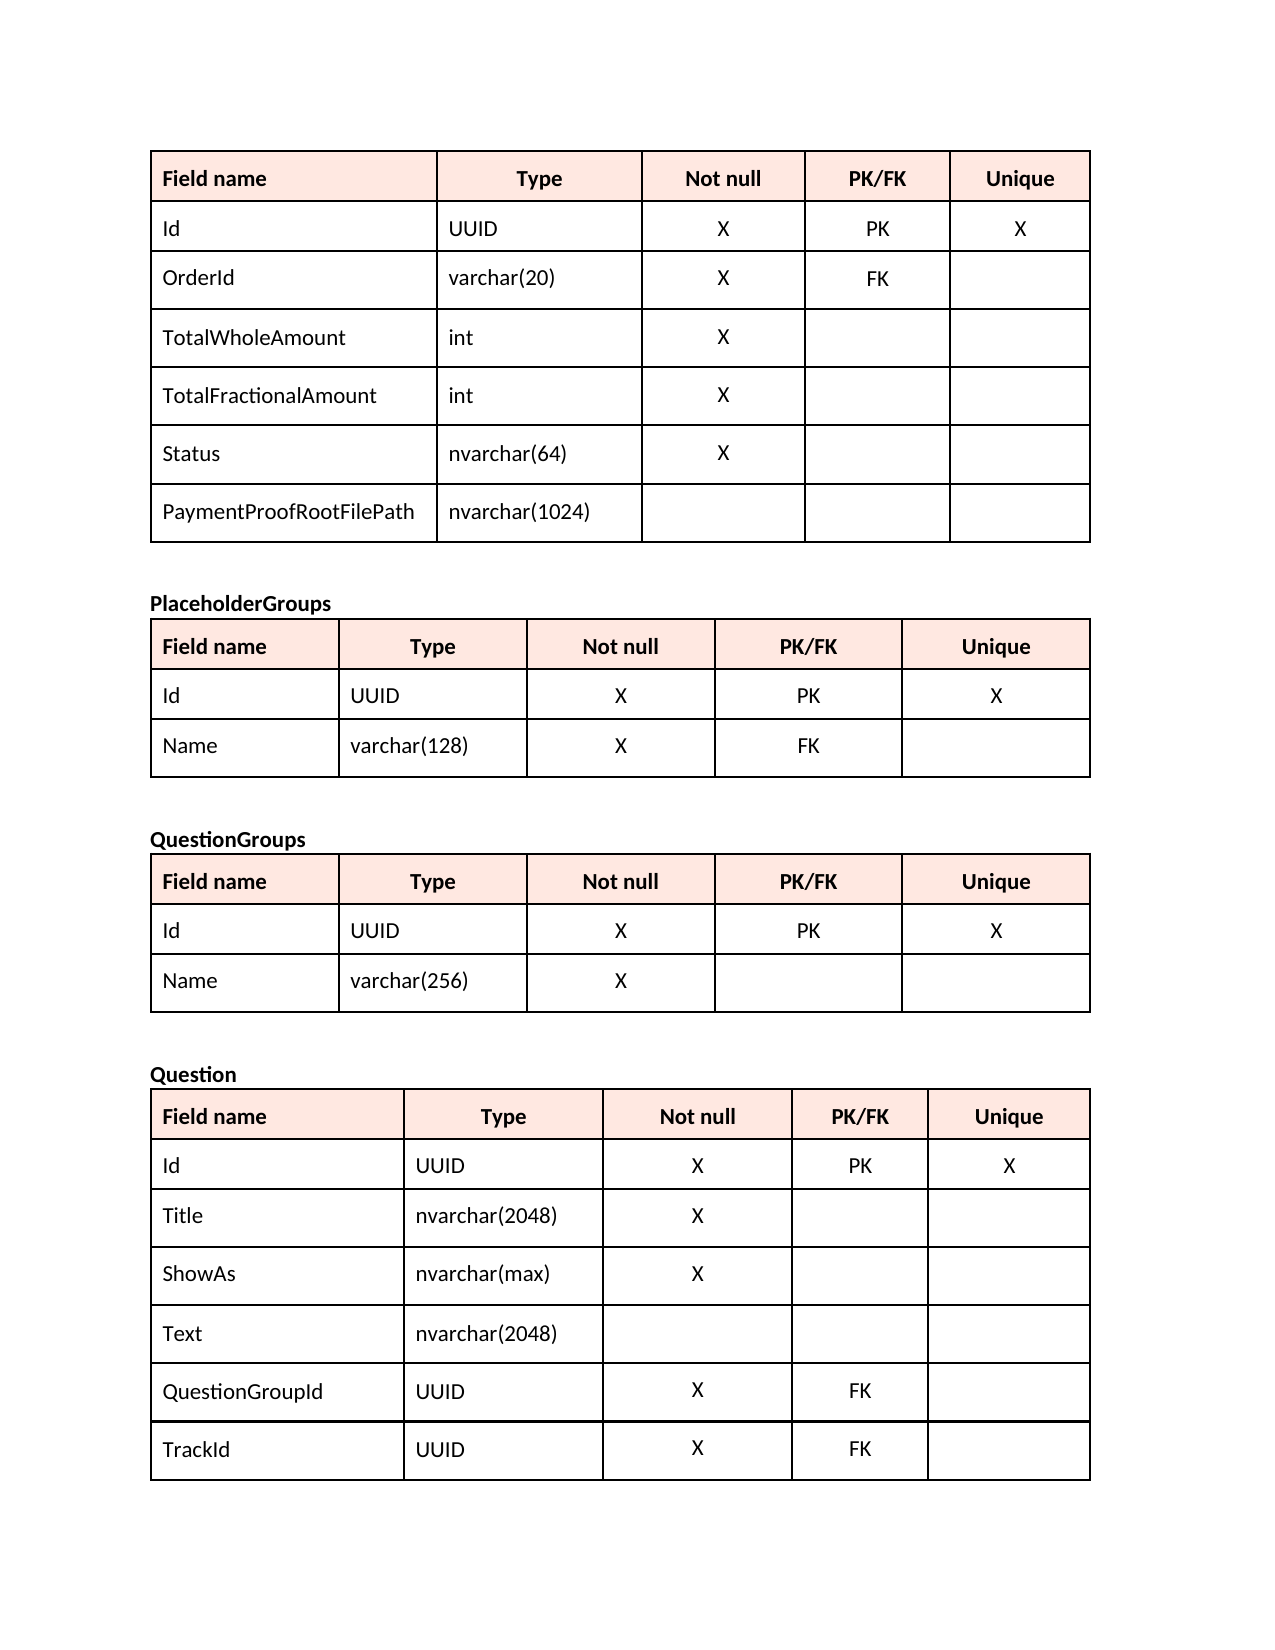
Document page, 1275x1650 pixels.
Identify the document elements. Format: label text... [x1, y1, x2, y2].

table_cell X [643, 368, 804, 424]
table_header Type [438, 152, 641, 200]
table_cell PK [793, 1140, 927, 1188]
table_cell nvarchar(2048) [405, 1190, 602, 1246]
table_cell UUID [405, 1423, 602, 1478]
table_cell [643, 485, 804, 541]
table_cell OrderId [152, 252, 436, 308]
table_cell [903, 955, 1089, 1011]
table_cell Text [152, 1306, 403, 1362]
table_cell X [604, 1248, 791, 1304]
table_header Type [340, 855, 526, 903]
table_cell varchar(128) [340, 720, 526, 776]
table_cell X [929, 1140, 1089, 1188]
table_cell FK [806, 252, 949, 308]
table_cell [793, 1190, 927, 1246]
table_cell [604, 1306, 791, 1362]
table_cell [951, 426, 1089, 482]
table_cell Id [152, 202, 436, 250]
table_cell ShowAs [152, 1248, 403, 1304]
table_cell X [604, 1140, 791, 1188]
table_cell FK [793, 1364, 927, 1420]
table_cell X [643, 202, 804, 250]
table_header Not null [528, 620, 714, 668]
table_cell X [604, 1364, 791, 1420]
table_cell UUID [405, 1364, 602, 1420]
table_cell UUID [340, 670, 526, 718]
table_cell [951, 368, 1089, 424]
table_cell X [903, 905, 1089, 953]
table_header Unique [903, 620, 1089, 668]
table_header PK/FK [793, 1090, 927, 1138]
table_cell nvarchar(2048) [405, 1306, 602, 1362]
table_cell Id [152, 1140, 403, 1188]
table_cell X [951, 202, 1089, 250]
table_cell X [528, 955, 714, 1011]
table_cell X [643, 252, 804, 308]
table_header Field name [152, 152, 436, 200]
table_cell FK [716, 720, 901, 776]
table_cell QuestionGroupId [152, 1364, 403, 1420]
table_cell Id [152, 905, 338, 953]
table_cell int [438, 368, 641, 424]
table_cell [929, 1190, 1089, 1246]
table_cell [929, 1423, 1089, 1478]
table_cell [793, 1306, 927, 1362]
table_cell PK [716, 905, 901, 953]
table_cell Name [152, 720, 338, 776]
table_cell [951, 310, 1089, 366]
table_header Not null [643, 152, 804, 200]
table_cell TotalWholeAmount [152, 310, 436, 366]
text QuestionGroups [150, 825, 1125, 853]
table_cell Title [152, 1190, 403, 1246]
table_header Type [340, 620, 526, 668]
table_header Field name [152, 620, 338, 668]
table_cell UUID [405, 1140, 602, 1188]
table_cell [716, 955, 901, 1011]
table_cell PK [806, 202, 949, 250]
table_cell [929, 1306, 1089, 1362]
table_cell X [528, 720, 714, 776]
table_cell nvarchar(max) [405, 1248, 602, 1304]
table_cell [793, 1248, 927, 1304]
table_cell FK [793, 1423, 927, 1478]
table_cell TotalFractionalAmount [152, 368, 436, 424]
table_cell X [643, 310, 804, 366]
table_cell UUID [340, 905, 526, 953]
table_header PK/FK [716, 855, 901, 903]
table_cell [806, 485, 949, 541]
table_cell PaymentProofRootFilePath [152, 485, 436, 541]
table_header Not null [528, 855, 714, 903]
table_cell nvarchar(1024) [438, 485, 641, 541]
table_cell PK [716, 670, 901, 718]
table_header Unique [903, 855, 1089, 903]
table_header Field name [152, 855, 338, 903]
table_cell int [438, 310, 641, 366]
table_cell Name [152, 955, 338, 1011]
table_cell [903, 720, 1089, 776]
table_header Unique [929, 1090, 1089, 1138]
table_header Field name [152, 1090, 403, 1138]
table_cell UUID [438, 202, 641, 250]
table_header Type [405, 1090, 602, 1138]
table_cell [951, 252, 1089, 308]
table_cell X [528, 905, 714, 953]
table_cell X [528, 670, 714, 718]
text Question [150, 1060, 1125, 1088]
table_cell X [643, 426, 804, 482]
table_header PK/FK [716, 620, 901, 668]
table_cell varchar(256) [340, 955, 526, 1011]
table_cell [806, 368, 949, 424]
table_cell X [903, 670, 1089, 718]
text PlaceholderGroups [150, 589, 1125, 618]
table_cell X [604, 1423, 791, 1478]
table_header PK/FK [806, 152, 949, 200]
table_cell Status [152, 426, 436, 482]
table_header Unique [951, 152, 1089, 200]
table_header Not null [604, 1090, 791, 1138]
table_cell nvarchar(64) [438, 426, 641, 482]
table_cell TrackId [152, 1423, 403, 1478]
table_cell [806, 310, 949, 366]
table_cell [951, 485, 1089, 541]
table_cell [929, 1364, 1089, 1420]
table_cell [806, 426, 949, 482]
table_cell X [604, 1190, 791, 1246]
table_cell varchar(20) [438, 252, 641, 308]
table_cell [929, 1248, 1089, 1304]
table_cell Id [152, 670, 338, 718]
